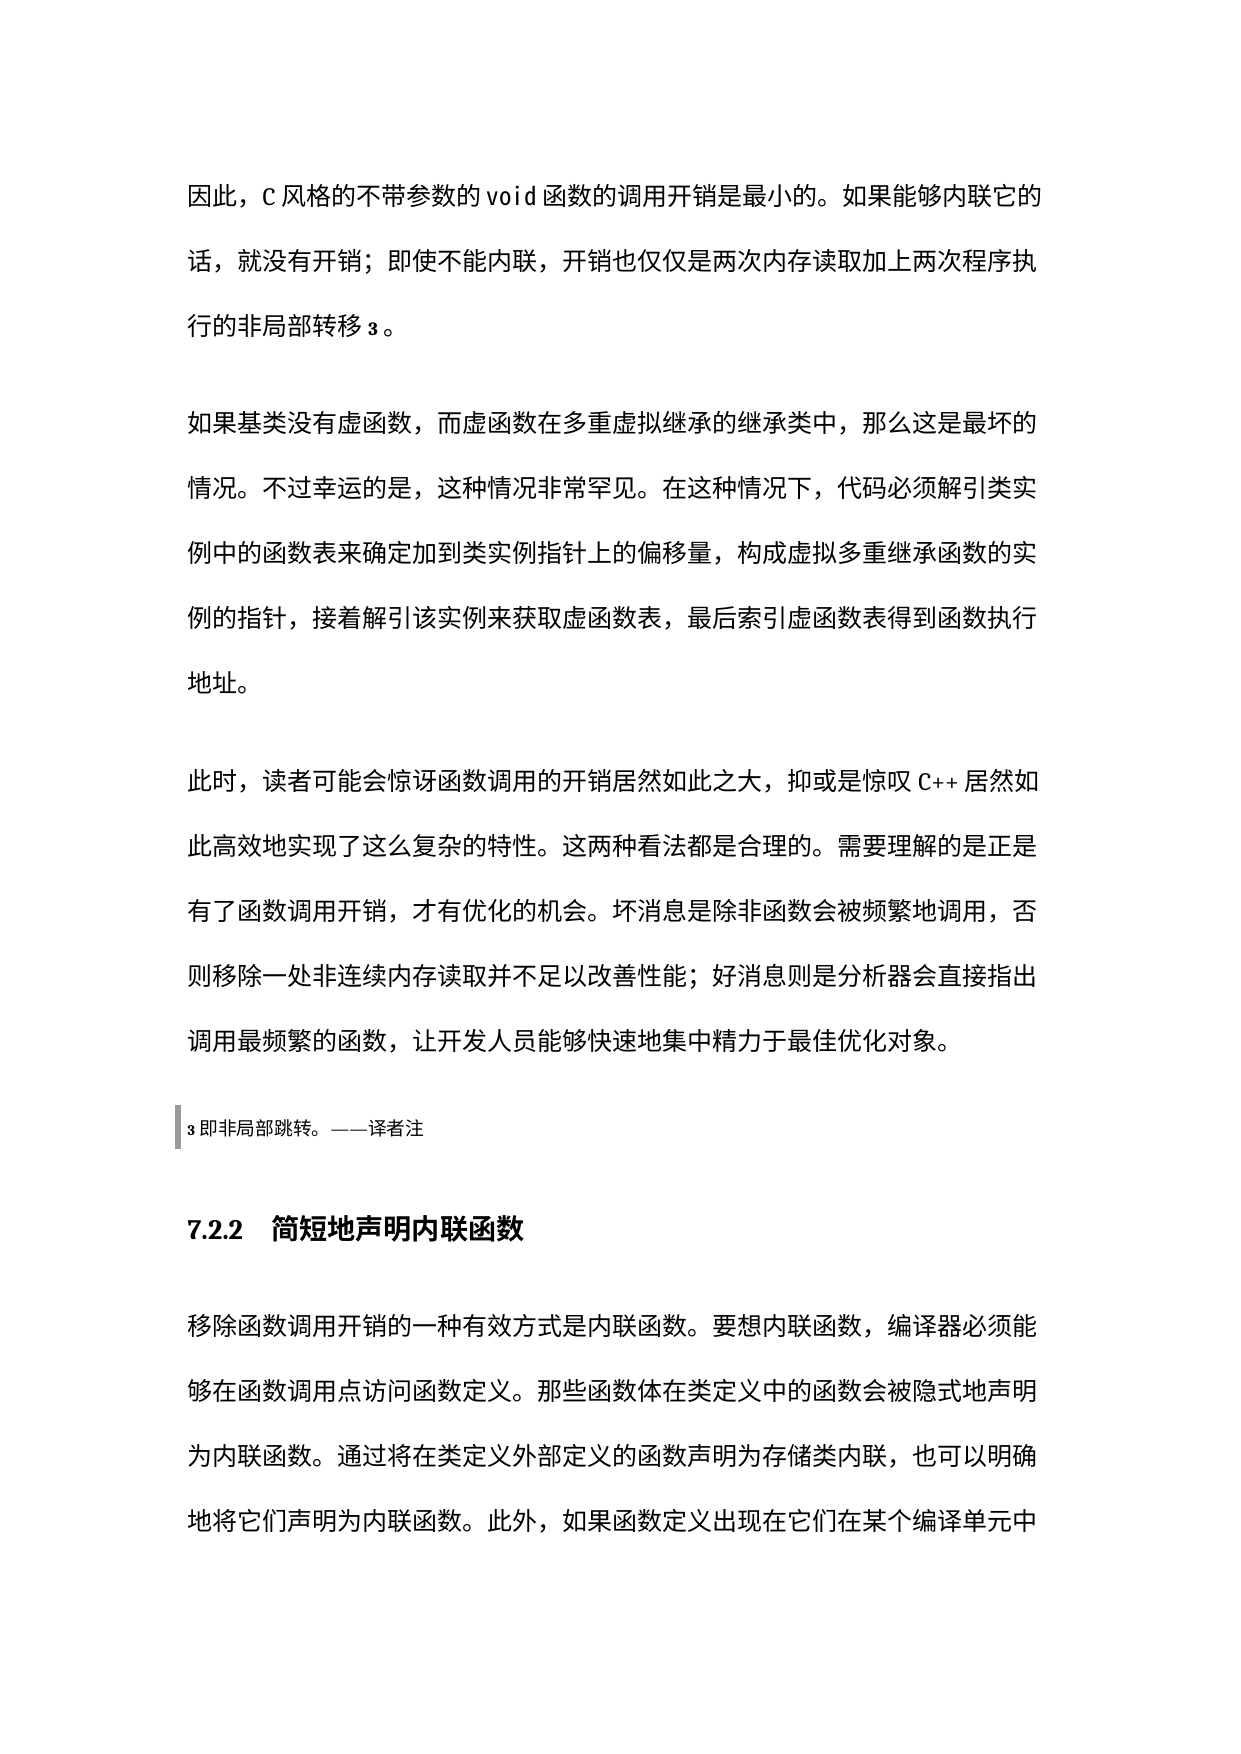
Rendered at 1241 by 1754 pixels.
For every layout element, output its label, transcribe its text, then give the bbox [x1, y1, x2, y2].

text 此时，读者可能会惊讶函数调用的开销居然如此之大，抑或是惊叹 C++ 居然如此高效地实现了这么复杂的特性。这两种看法都是合理的。需要理解的是正是有了函数调用开销，才有优化的机会。坏消息是除非函数会被频繁地调用，否则移除一处非连续内存读取并不足以改善性能；好消息则是分析器会直接指出调用最频繁的函数，让开发人员能够快速地集中精力于最佳优化对象。 [187, 747, 1053, 1072]
text 7.2.2 简短地声明内联函数 [187, 1195, 1053, 1260]
text 如果基类没有虚函数，而虚函数在多重虚拟继承的继承类中，那么这是最坏的情况。不过幸运的是，这种情况非常罕见。在这种情况下，代码必须解引类实例中的函数表来确定加到类实例指针上的偏移量，构成虚拟多重继承函数的实例的指针，接着解引该实例来获取虚函数表，最后索引虚函数表得到函数执行地址。 [187, 389, 1053, 714]
text 3 即非局部跳转。——译者注 [175, 1104, 1053, 1149]
text 因此，C 风格的不带参数的 void 函数的调用开销是最小的。如果能够内联它的话，就没有开销；即使不能内联，开销也仅仅是两次内存读取加上两次程序执行的非局部转移 3 。 [187, 162, 1053, 357]
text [187, 1292, 1053, 1552]
